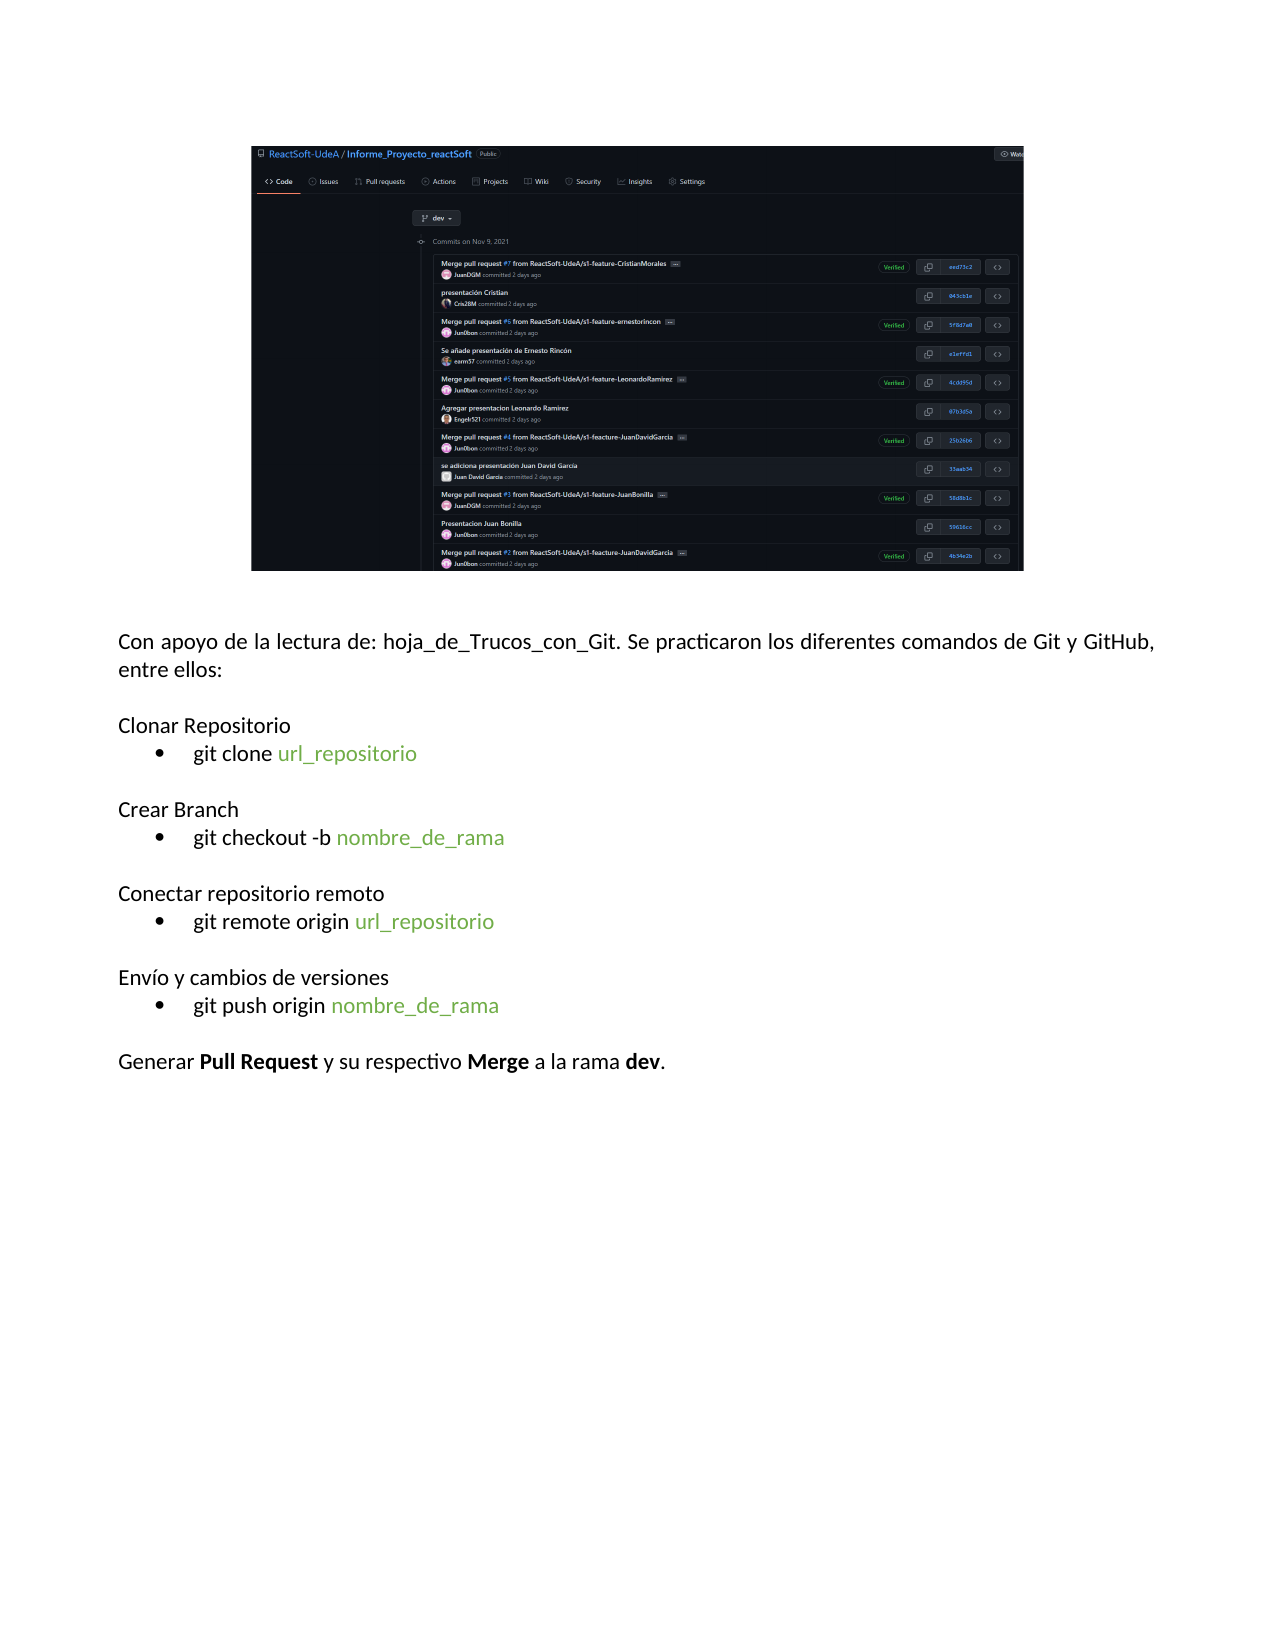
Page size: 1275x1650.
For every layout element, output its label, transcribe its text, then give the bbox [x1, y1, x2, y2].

text Con apoyo de la lectura de: hoja_de_Trucos_con_Git. Se practicaron los diferentes comandos de Git y GitHub, entre ellos: [118, 627, 1157, 683]
text Clonar Repositorio [118, 711, 1157, 739]
text Conectar repositorio remoto [118, 879, 1157, 907]
text Generar Pull Request y su respectivo Merge a la rama dev. [118, 1047, 1157, 1075]
picture [251, 146, 1024, 571]
list git push origin nombre_de_rama [156, 991, 1157, 1019]
text Crear Branch [118, 795, 1157, 823]
list git remote origin url_repositorio [156, 907, 1157, 935]
text Envío y cambios de versiones [118, 963, 1157, 991]
list git clone url_repositorio [156, 739, 1157, 767]
list git checkout -b nombre_de_rama [156, 823, 1157, 851]
